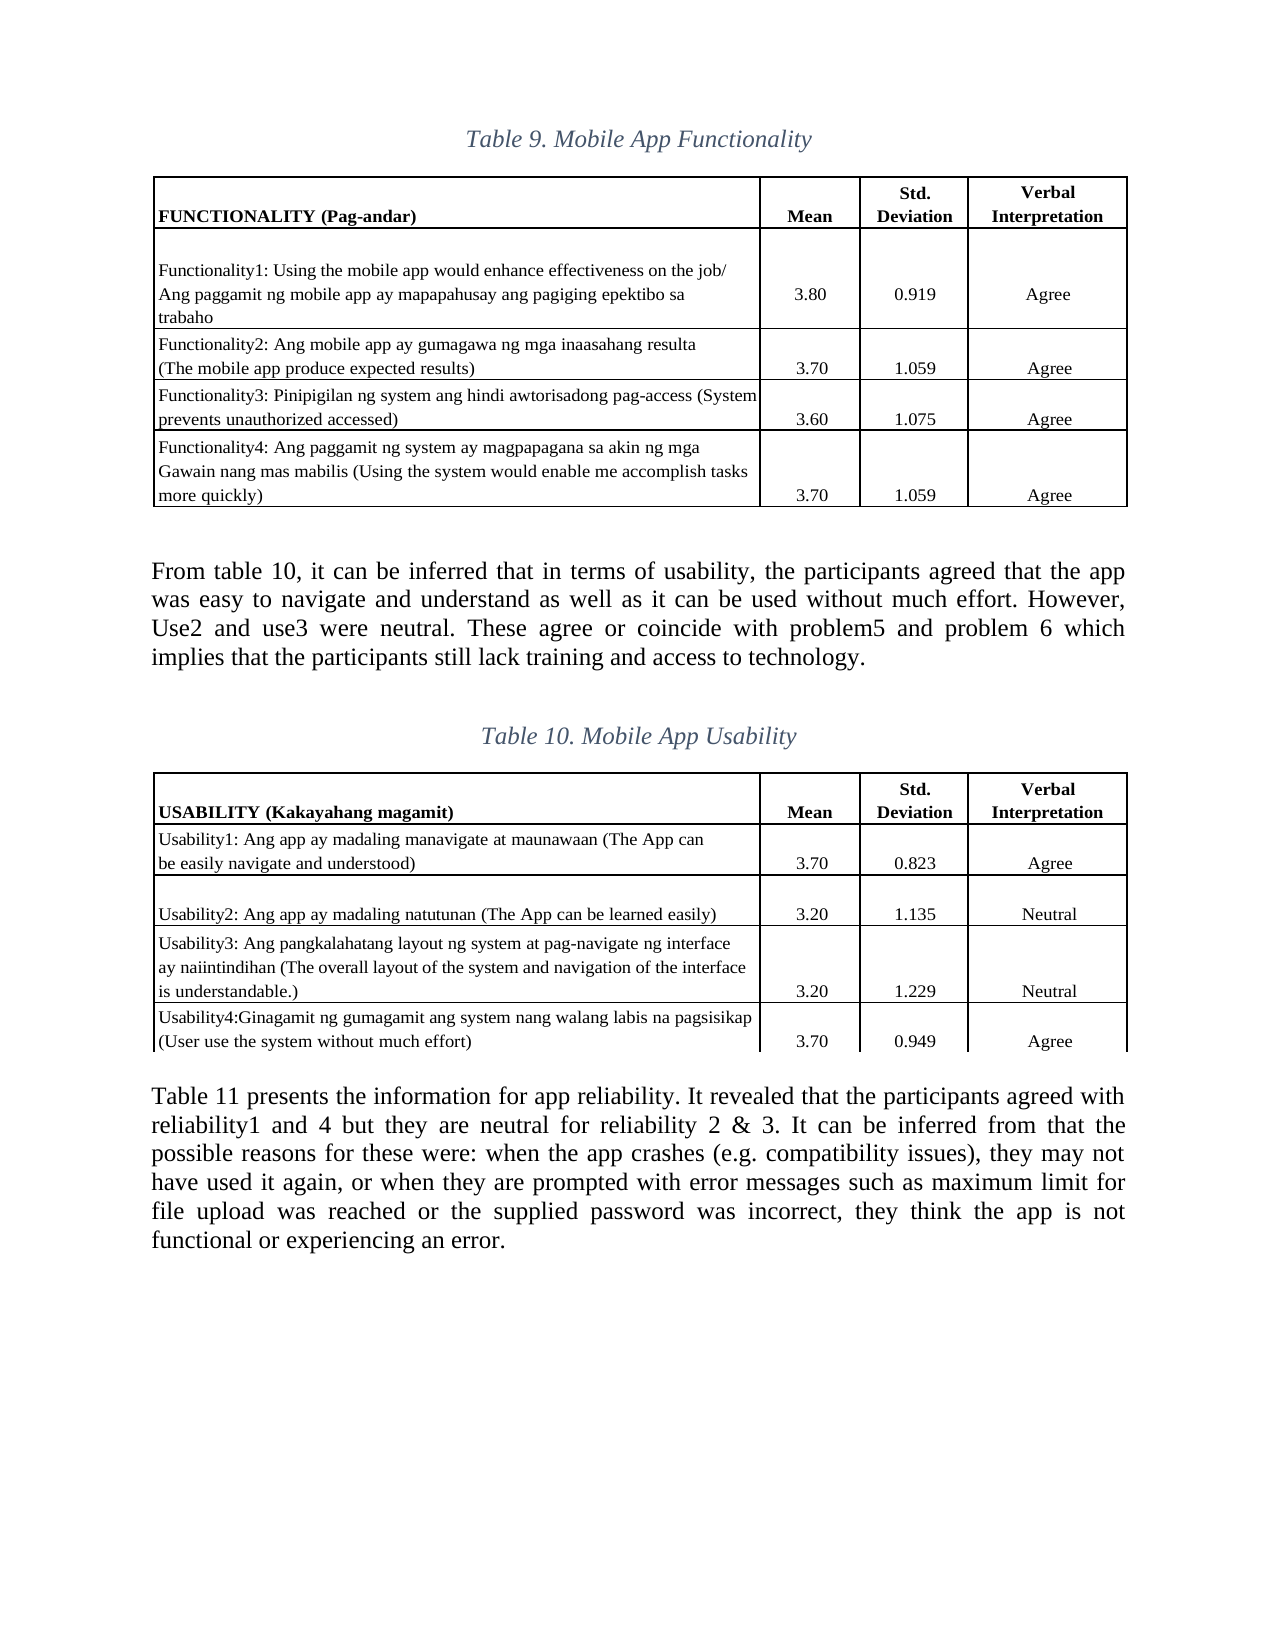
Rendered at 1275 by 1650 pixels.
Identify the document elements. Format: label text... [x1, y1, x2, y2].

table_cell Usability1: Ang app ay madaling manavigate at maunawaan (The App can be easily navigate and understood) [155, 825, 759, 874]
table_header Verbal Interpretation [969, 178, 1126, 227]
table_cell Functionality2: Ang mobile app ay gumagawa ng mga inaasahang resulta (The mobile app produce expected results) [155, 329, 759, 378]
text Table 9. Mobile App Functionality [452, 124, 825, 153]
table_cell Neutral [969, 926, 1126, 1002]
table_cell 1.075 [861, 380, 967, 429]
table_cell Agree [969, 229, 1126, 328]
table_cell Functionality4: Ang paggamit ng system ay magpapagana sa akin ng mga Gawain nang mas mabilis (Using the system would enable me accomplish tasks more quickly) [155, 431, 759, 506]
text Table 11 presents the information for app reliability. It revealed that the participants agreed with reliability1 and 4 but they are neutral for reliability 2 & 3. It can be inferred from that the possible reasons for these were: when the app crashes (e.g. compatibility issues), they may not have used it again, or when they are prompted with error messages such as maximum limit for file upload was reached or the supplied password was incorrect, they think the app is not functional or experiencing an error. [151, 1081, 1126, 1253]
table_cell 1.229 [861, 926, 967, 1002]
table_cell Agree [969, 329, 1126, 378]
table_cell 3.20 [761, 876, 859, 925]
table_cell Agree [969, 431, 1126, 506]
table_cell 3.70 [761, 329, 859, 378]
table_cell Agree [969, 1003, 1126, 1052]
table_cell 1.135 [861, 876, 967, 925]
table_header Verbal Interpretation [969, 774, 1126, 823]
table_header FUNCTIONALITY (Pag-andar) [155, 178, 759, 227]
table_cell 1.059 [861, 329, 967, 378]
table_cell Functionality1: Using the mobile app would enhance effectiveness on the job/ Ang paggamit ng mobile app ay mapapahusay ang pagiging epektibo sa trabaho [155, 229, 759, 328]
table_cell 3.60 [761, 380, 859, 429]
table_cell Agree [969, 825, 1126, 874]
table_header Mean [761, 178, 859, 227]
table_cell 3.70 [761, 1003, 859, 1052]
table_cell Neutral [969, 876, 1126, 925]
table_cell 1.059 [861, 431, 967, 506]
text From table 10, it can be inferred that in terms of usability, the participants agreed that the app was easy to navigate and understand as well as it can be used without much effort. However, Use2 and use3 were neutral. These agree or coincide with problem5 and problem 6 which implies that the participants still lack training and access to technology. [151, 556, 1126, 671]
table_cell Functionality3: Pinipigilan ng system ang hindi awtorisadong pag-access (System prevents unauthorized accessed) [155, 380, 759, 429]
table_cell 3.70 [761, 825, 859, 874]
table_header Std. Deviation [861, 178, 967, 227]
table_cell 0.823 [861, 825, 967, 874]
table_header Mean [761, 774, 859, 823]
table_cell Usability4:Ginagamit ng gumagamit ang system nang walang labis na pagsisikap (User use the system without much effort) [155, 1003, 759, 1052]
table_cell 3.80 [761, 229, 859, 328]
text Table 10. Mobile App Usability [452, 721, 825, 749]
table_cell Agree [969, 380, 1126, 429]
table_header Std. Deviation [861, 774, 967, 823]
table_cell 0.919 [861, 229, 967, 328]
table_cell Usability2: Ang app ay madaling natutunan (The App can be learned easily) [155, 876, 759, 925]
table_header USABILITY (Kakayahang magamit) [155, 774, 759, 823]
table_cell Usability3: Ang pangkalahatang layout ng system at pag-navigate ng interface ay naiintindihan (The overall layout of the system and navigation of the interface is understandable.) [155, 926, 759, 1002]
table_cell 0.949 [861, 1003, 967, 1052]
table_cell 3.20 [761, 926, 859, 1002]
table_cell 3.70 [761, 431, 859, 506]
